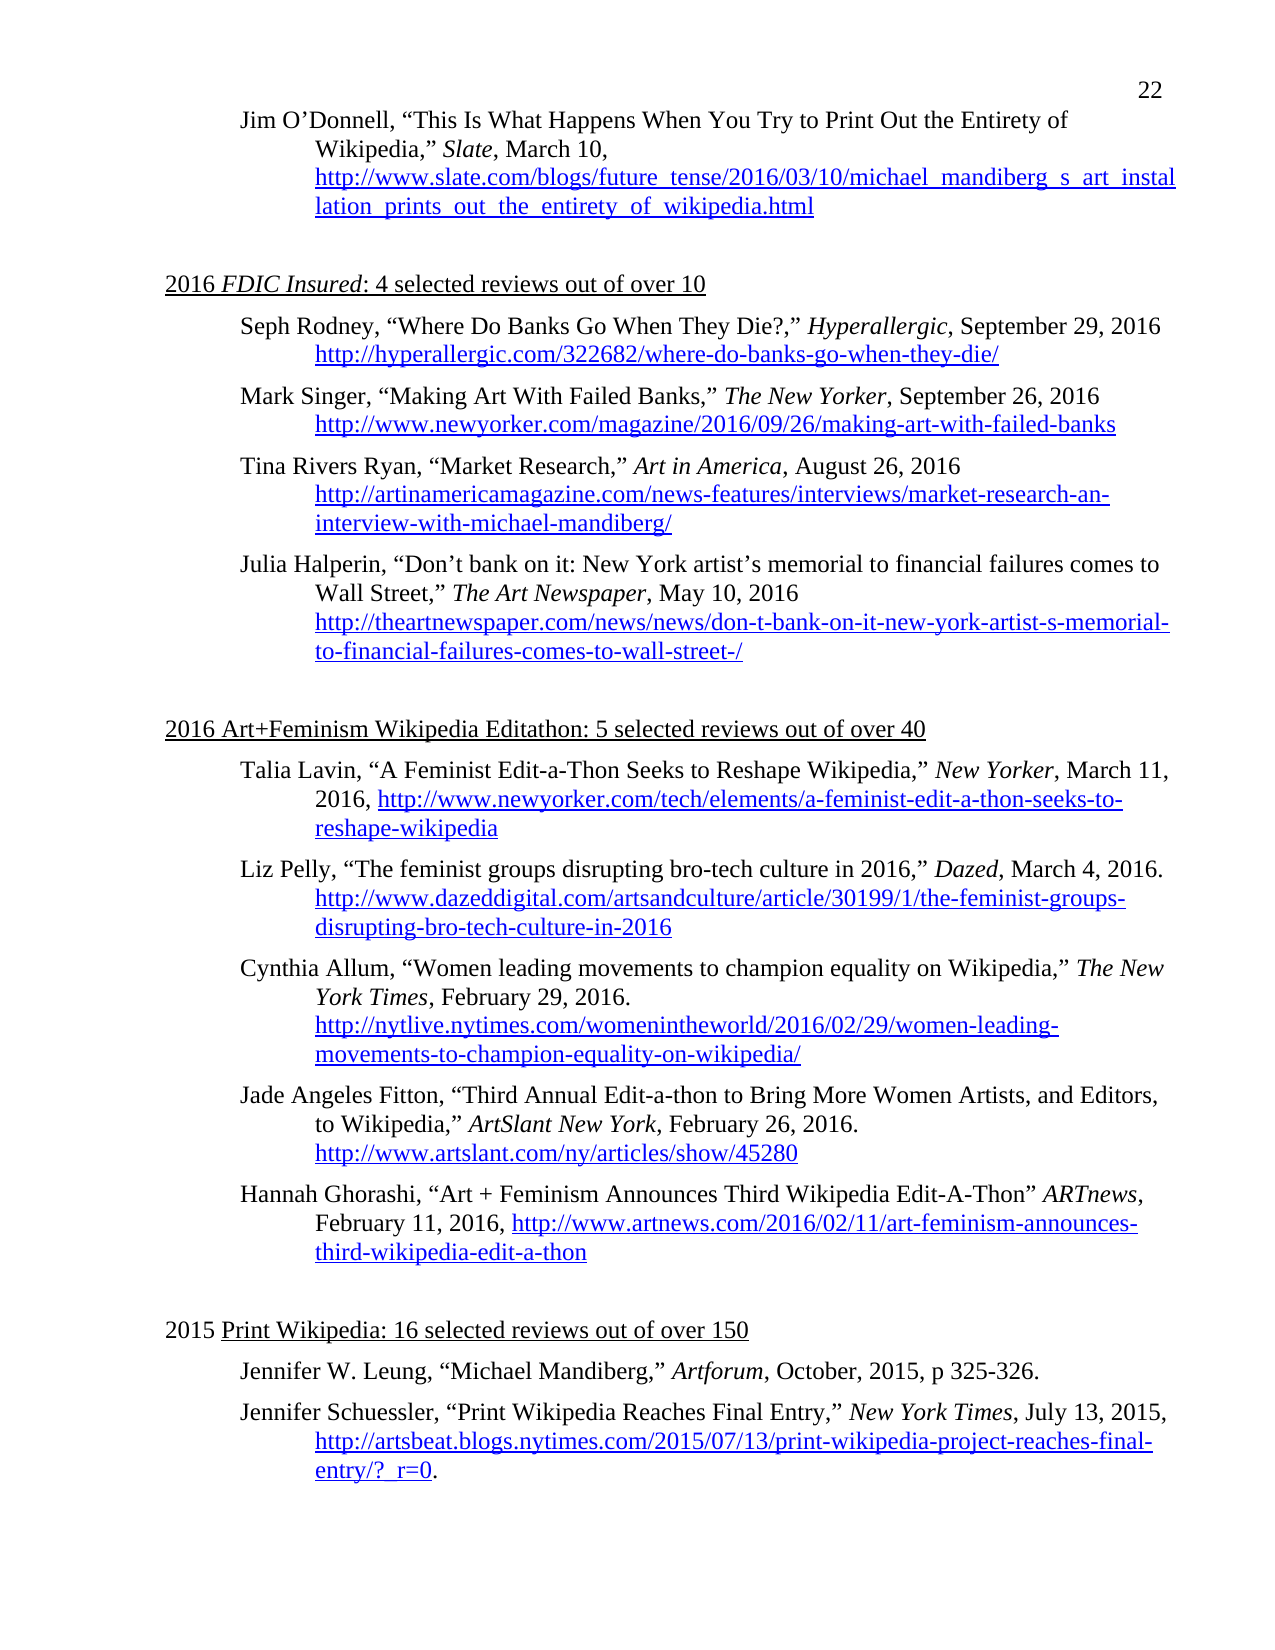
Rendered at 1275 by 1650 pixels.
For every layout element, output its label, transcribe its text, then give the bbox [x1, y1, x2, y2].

text 2015 Print Wikipedia: 16 selected reviews out of over 150 [165, 1315, 1177, 1344]
text Seph Rodney, “Where Do Banks Go When They Die?,” Hyperallergic, September 29, 2016 http://hyperallergic.com/322682/where-do-banks-go-when-they-die/ [240, 311, 1177, 368]
text Cynthia Allum, “Women leading movements to champion equality on Wikipedia,” The New York Times, February 29, 2016. http://nytlive.nytimes.com/womenintheworld/2016/02/29/women-leading-movements-to-champion-equality-on-wikipedia/ [240, 953, 1177, 1068]
text Jade Angeles Fitton, “Third Annual Edit-a-thon to Bring More Women Artists, and Editors, to Wikipedia,” ArtSlant New York, February 26, 2016. http://www.artslant.com/ny/articles/show/45280 [240, 1080, 1177, 1167]
text 2016 FDIC Insured: 4 selected reviews out of over 10 [165, 269, 1177, 298]
text Tina Rivers Ryan, “Market Research,” Art in America, August 26, 2016 http://artinamericamagazine.com/news-features/interviews/market-research-an-interview-with-michael-mandiberg/ [240, 451, 1177, 537]
text Liz Pelly, “The feminist groups disrupting bro-tech culture in 2016,” Dazed, March 4, 2016. http://www.dazeddigital.com/artsandculture/article/30199/1/the-feminist-groups-disrupting-bro-tech-culture-in-2016 [240, 854, 1177, 940]
text Jennifer Schuessler, “Print Wikipedia Reaches Final Entry,” New York Times, July 13, 2015, http://artsbeat.blogs.nytimes.com/2015/07/13/print-wikipedia-project-reaches-final-entry/?_r=0. [240, 1397, 1177, 1484]
text Jennifer W. Leung, “Michael Mandiberg,” Artforum, October, 2015, p 325-326. [165, 1356, 1177, 1385]
text Jim O’Donnell, “This Is What Happens When You Try to Print Out the Entirety of Wikipedia,” Slate, March 10, http://www.slate.com/blogs/future_tense/2016/03/10/michael_mandiberg_s_art_installation_prints_out_the_entirety_of_wikipedia.html [240, 105, 1177, 220]
text Julia Halperin, “Don’t bank on it: New York artist’s memorial to financial failures comes to Wall Street,” The Art Newspaper, May 10, 2016 http://theartnewspaper.com/news/news/don-t-bank-on-it-new-york-artist-s-memorial-to-financial-failures-comes-to-wall-street-/ [240, 549, 1177, 664]
text Mark Singer, “Making Art With Failed Banks,” The New Yorker, September 26, 2016 http://www.newyorker.com/magazine/2016/09/26/making-art-with-failed-banks [240, 381, 1177, 438]
text Hannah Ghorashi, “Art + Feminism Announces Third Wikipedia Edit-A-Thon” ARTnews, February 11, 2016, http://www.artnews.com/2016/02/11/art-feminism-announces-third-wikipedia-edit-a-thon [240, 1179, 1177, 1265]
text Talia Lavin, “A Feminist Edit-a-Thon Seeks to Reshape Wikipedia,” New Yorker, March 11, 2016, http://www.newyorker.com/tech/elements/a-feminist-edit-a-thon-seeks-to-reshape-wikipedia [240, 755, 1177, 842]
text 2016 Art+Feminism Wikipedia Editathon: 5 selected reviews out of over 40 [165, 714, 1177, 743]
